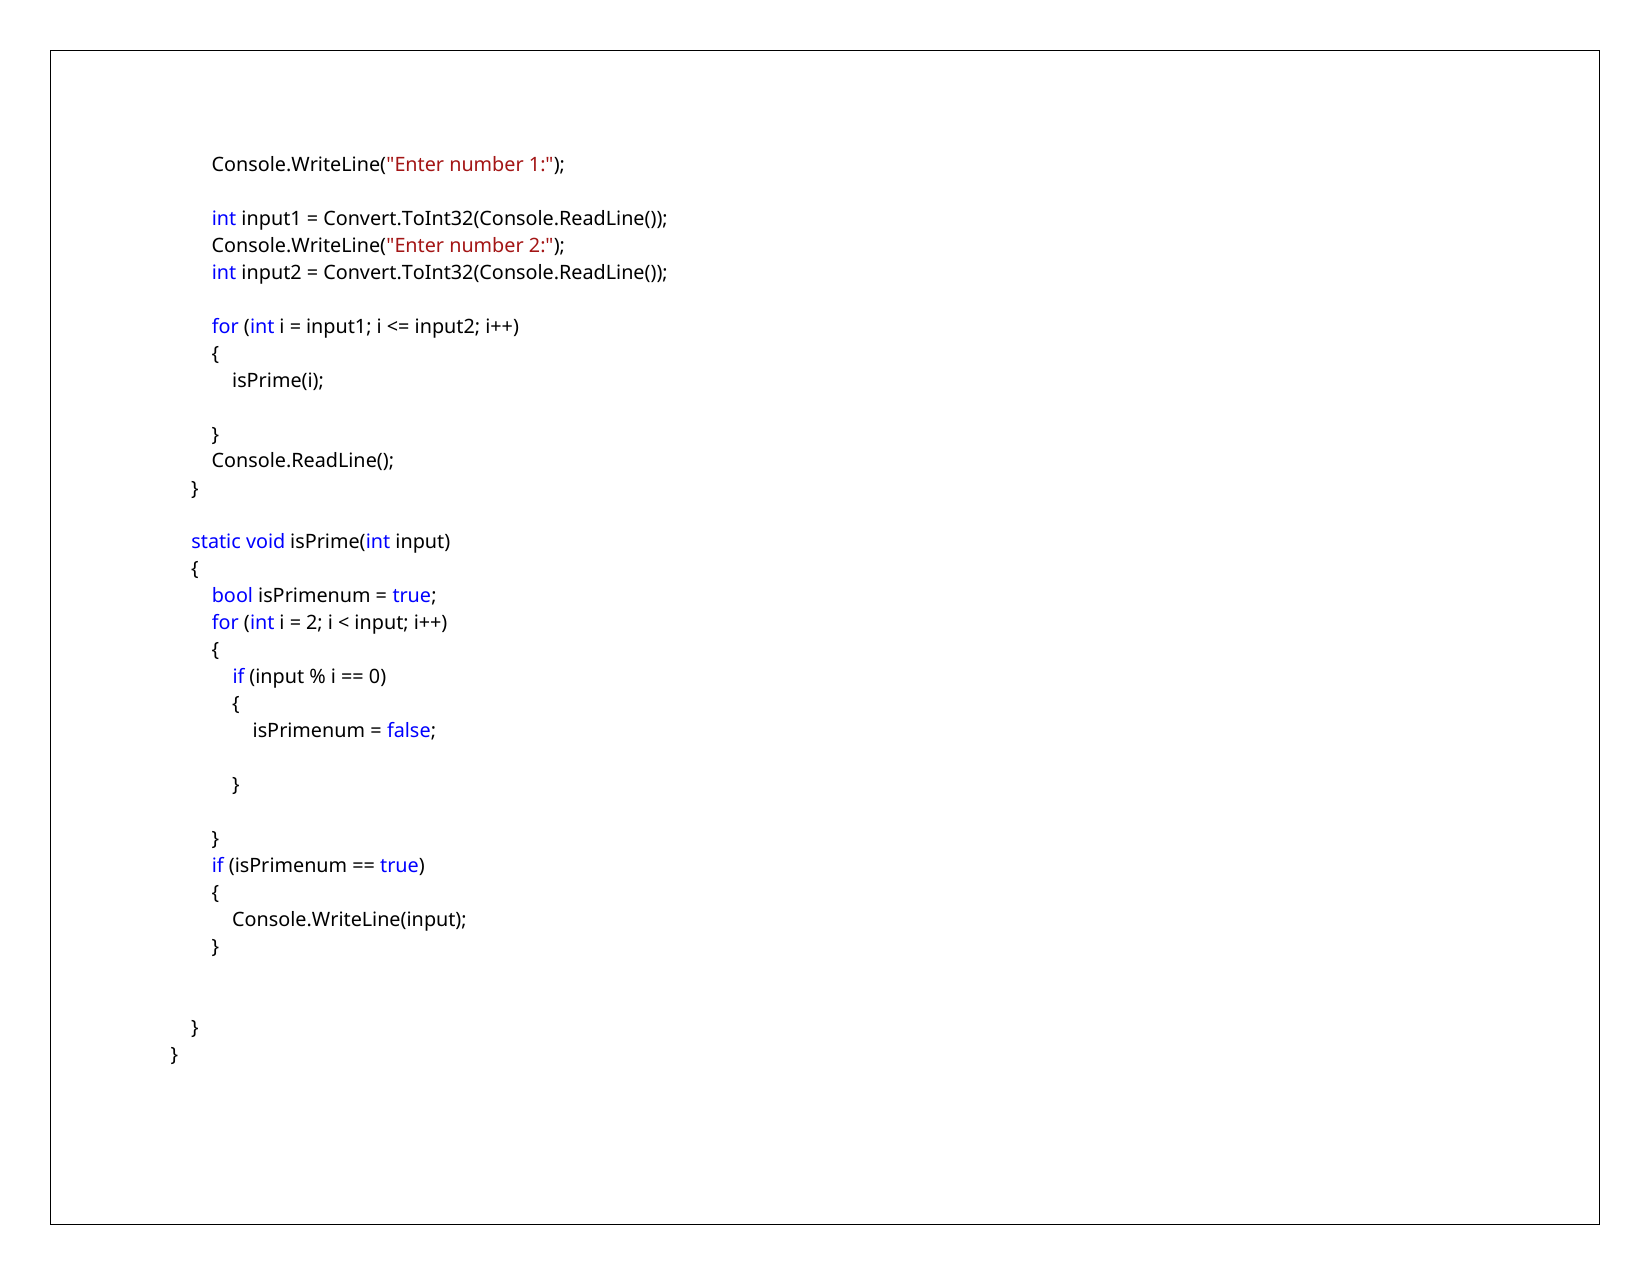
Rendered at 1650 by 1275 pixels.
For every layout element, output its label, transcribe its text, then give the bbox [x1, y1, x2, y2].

text bool isPrimenum = true; [150, 582, 1500, 609]
text Console.WriteLine("Enter number 1:"); [150, 150, 1500, 177]
text if (input % i == 0) [150, 663, 1500, 689]
text { [150, 636, 1500, 663]
text { [150, 878, 1500, 905]
text isPrimenum = false; [150, 717, 1500, 743]
text { [150, 339, 1500, 366]
text int input2 = Convert.ToInt32(Console.ReadLine()); [150, 258, 1500, 285]
text } [150, 420, 1500, 447]
text for (int i = input1; i <= input2; i++) [150, 312, 1500, 339]
text { [150, 689, 1500, 717]
text for (int i = 2; i < input; i++) [150, 609, 1500, 636]
text } [150, 824, 1500, 851]
text static void isPrime(int input) [150, 528, 1500, 555]
text { [150, 555, 1500, 582]
text isPrime(i); [150, 366, 1500, 393]
text } [150, 771, 1500, 797]
text } [150, 474, 1500, 501]
text } [150, 1040, 1500, 1067]
text Console.WriteLine("Enter number 2:"); [150, 231, 1500, 258]
text Console.WriteLine(input); [150, 905, 1500, 932]
text int input1 = Convert.ToInt32(Console.ReadLine()); [150, 204, 1500, 231]
text if (isPrimenum == true) [150, 851, 1500, 878]
text Console.ReadLine(); [150, 447, 1500, 474]
text } [150, 1013, 1500, 1040]
text } [150, 932, 1500, 959]
